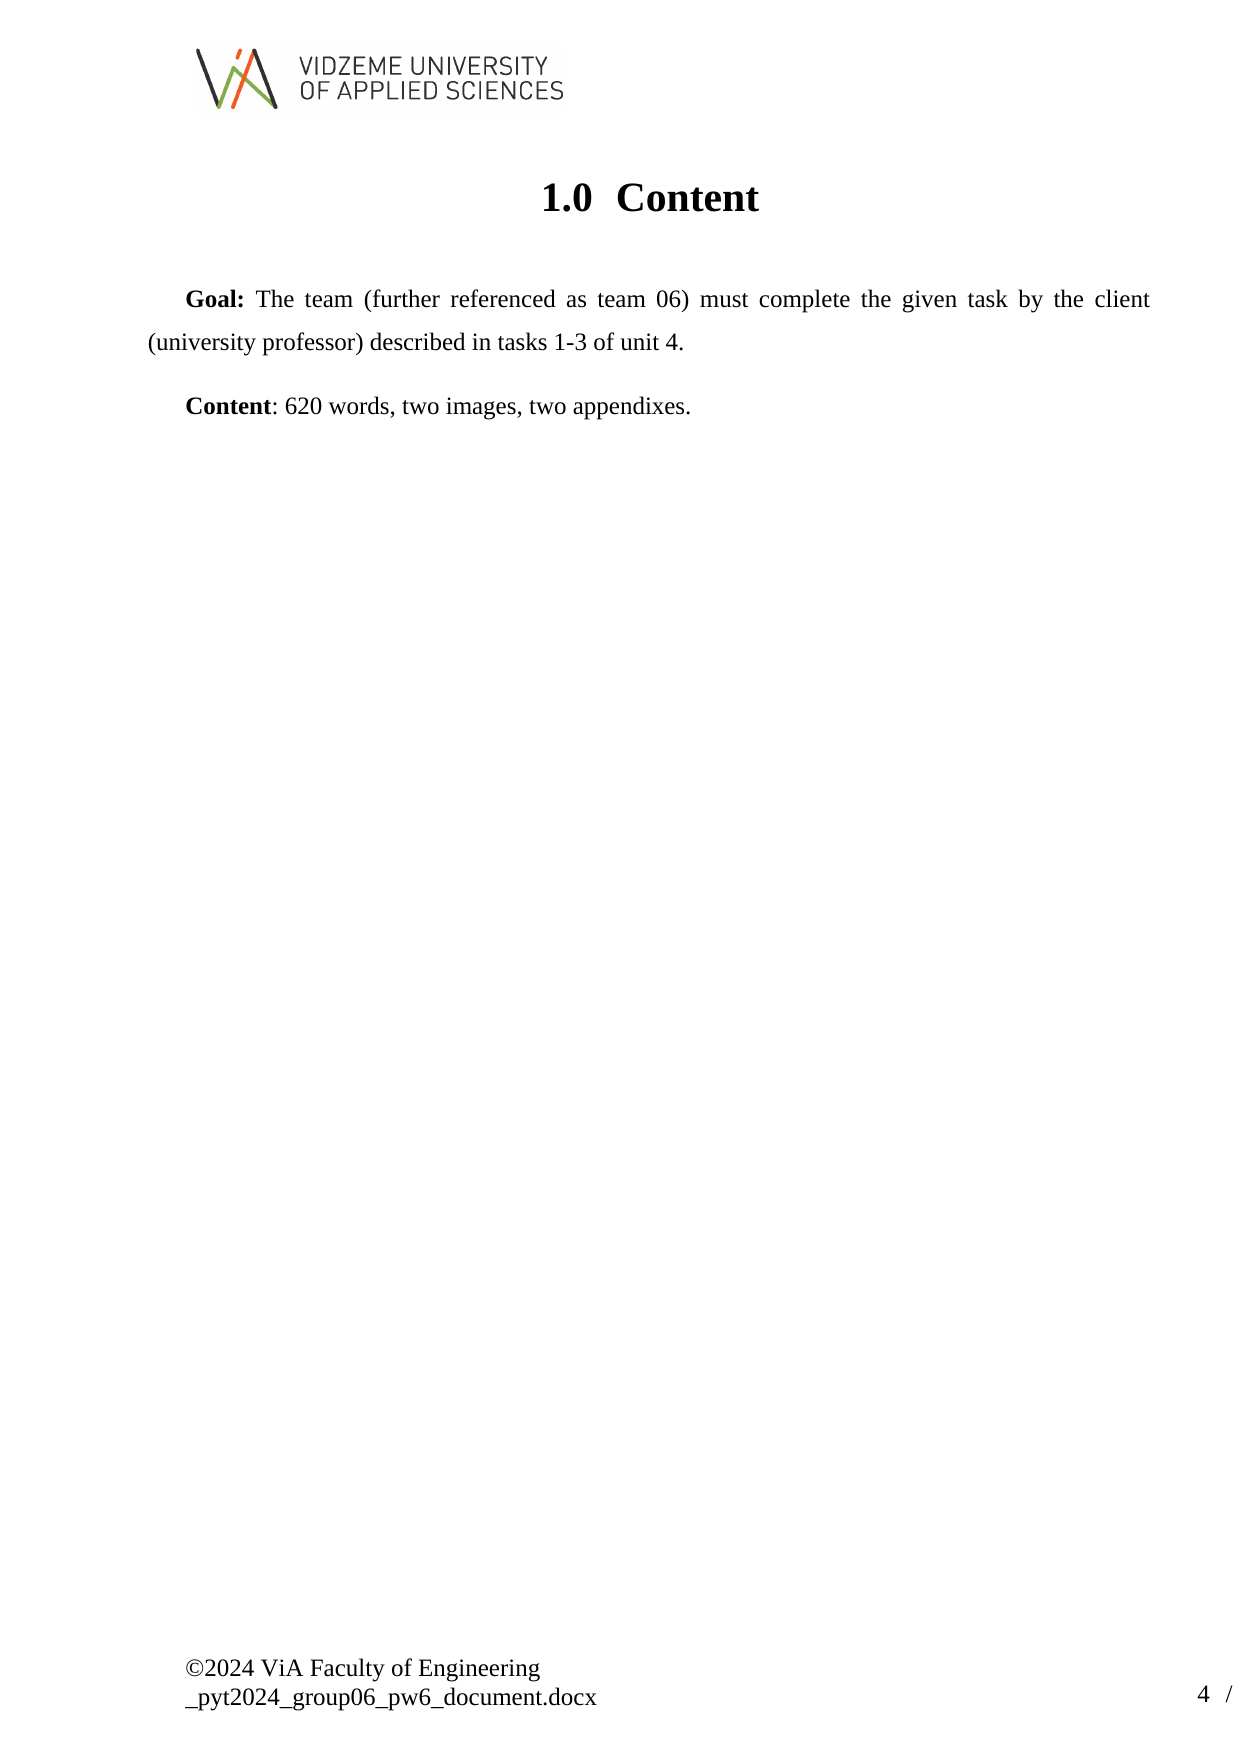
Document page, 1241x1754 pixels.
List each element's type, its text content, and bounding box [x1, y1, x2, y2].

text Content: 620 words, two images, two appendixes. [148, 391, 1152, 420]
text Goal: The team (further referenced as team 06) must complete the given task by the client (university professor) described in tasks 1-3 of unit 4. [148, 284, 1152, 356]
subtitle Content [148, 172, 1152, 220]
picture [196, 44, 564, 115]
